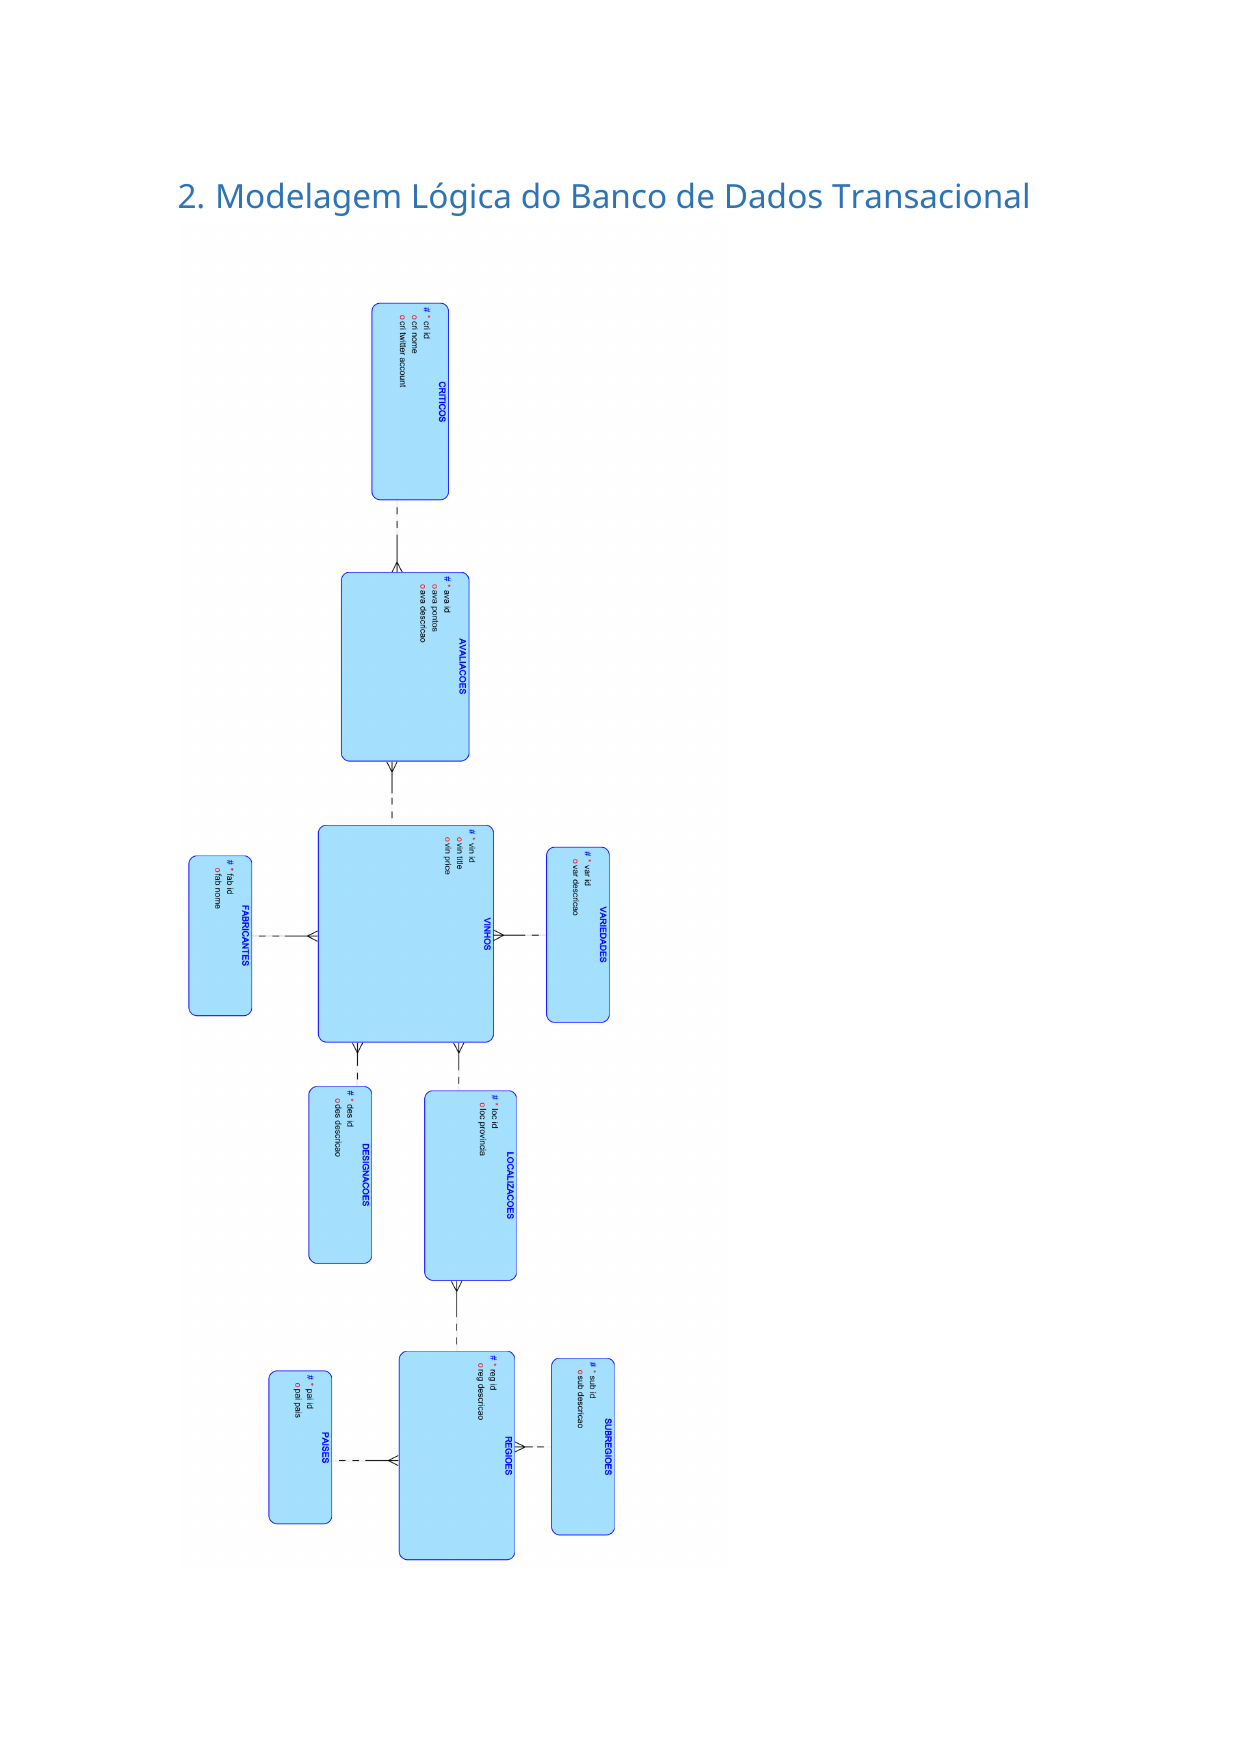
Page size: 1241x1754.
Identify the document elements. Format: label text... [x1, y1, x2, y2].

picture [180, 223, 729, 1569]
subtitle Modelagem Lógica do Banco de Dados Transacional [177, 173, 1063, 218]
